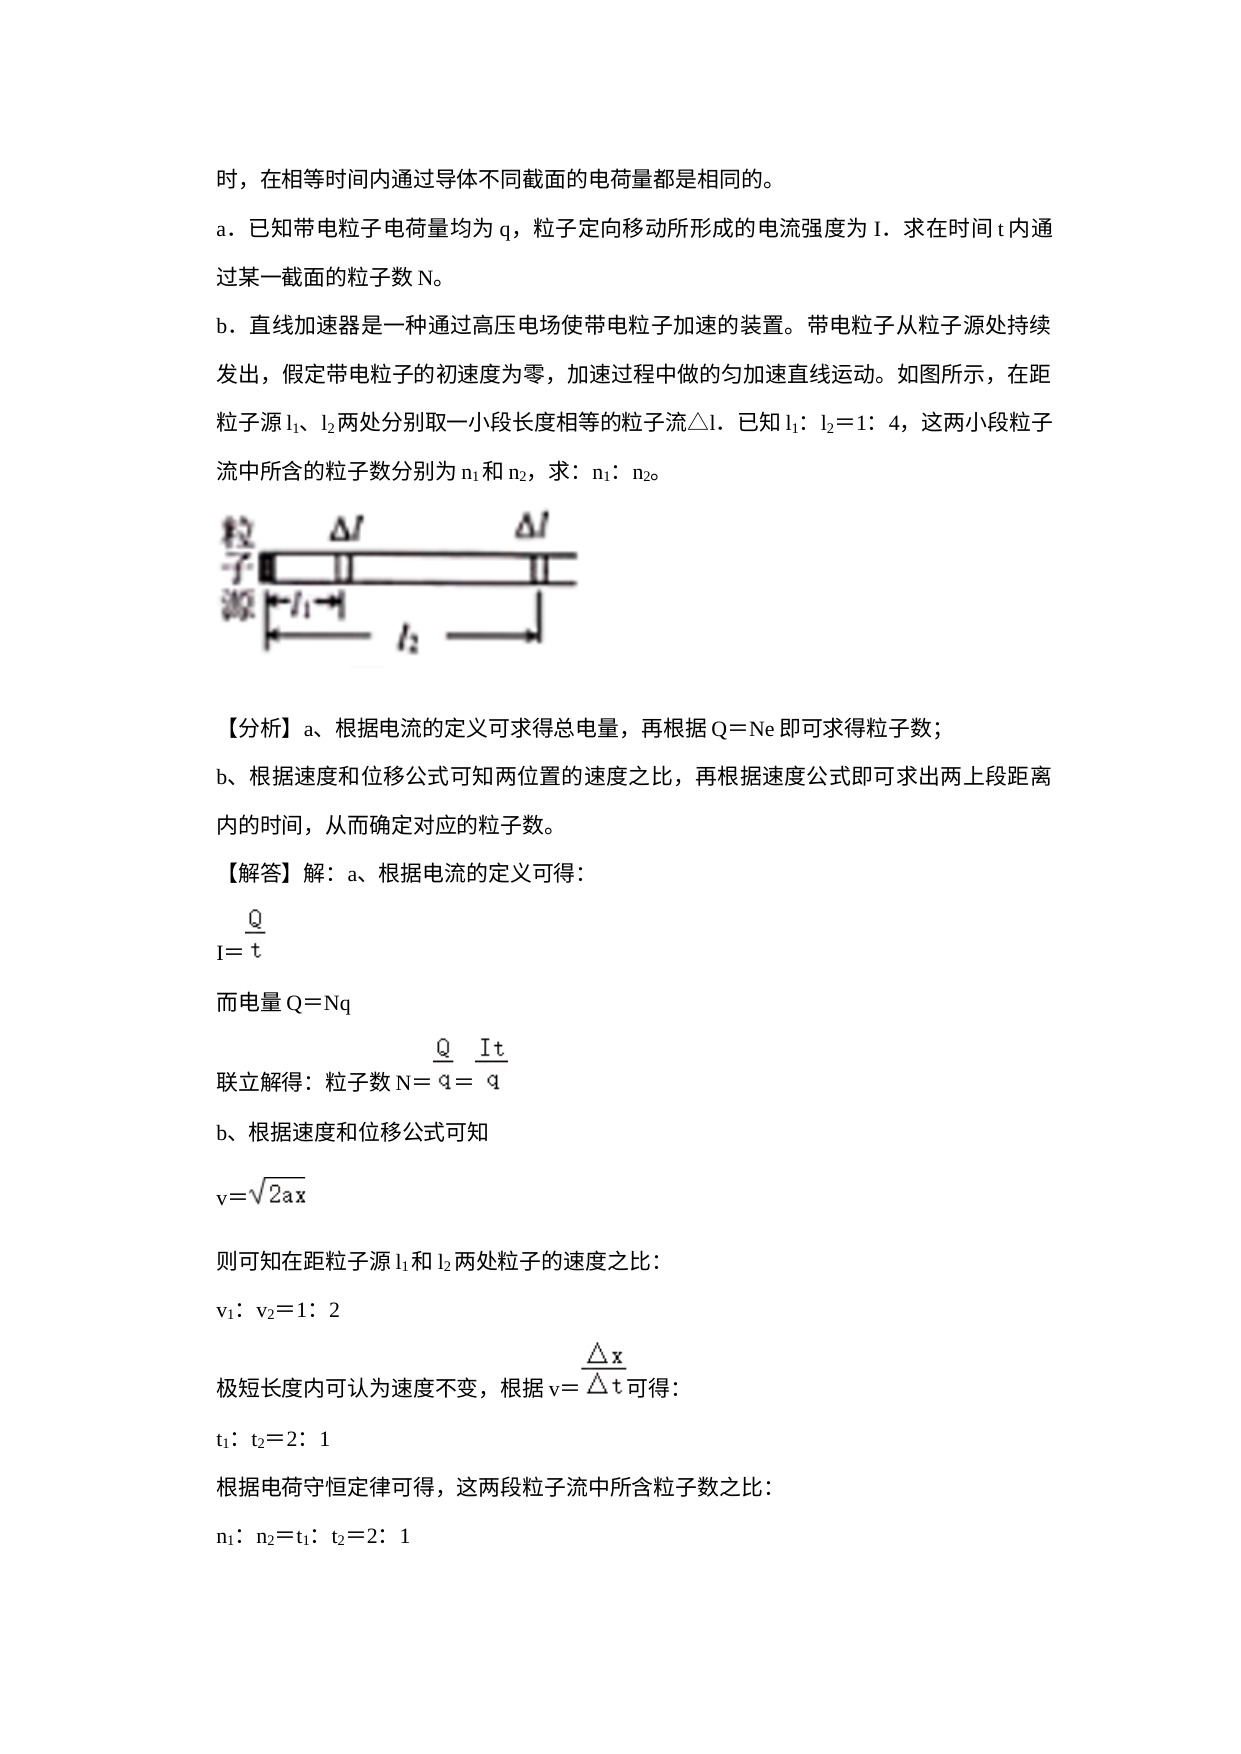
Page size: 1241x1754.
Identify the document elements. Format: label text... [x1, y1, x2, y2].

picture [248, 1177, 306, 1206]
text 而电量Q＝Nq [216, 985, 1053, 1017]
text 【解答】解：a、根据电流的定义可得： [216, 856, 1053, 888]
text 则可知在距粒子源l1和l2两处粒子的速度之比： [216, 1243, 1053, 1276]
picture [475, 1034, 508, 1091]
text t1：t2＝2：1 [216, 1421, 1053, 1453]
text v＝ [216, 1162, 1053, 1227]
text v1：v2＝1：2 [216, 1292, 1053, 1324]
text 根据电荷守恒定律可得，这两段粒子流中所含粒子数之比： [216, 1469, 1053, 1502]
text b．直线加速器是一种通过高压电场使带电粒子加速的装置。带电粒子从粒子源处持续发出，假定带电粒子的初速度为零，加速过程中做的匀加速直线运动。如图所示，在距粒子源l1、l2两处分别取一小段长度相等的粒子流△l．已知l1：l2＝1：4，这两小段粒子流中所含的粒子数分别为n1和n2，求：n1：n2。 [216, 307, 1053, 486]
picture [245, 906, 266, 961]
picture [433, 1034, 454, 1091]
text n1：n2＝t1：t2＝2：1 [216, 1517, 1053, 1550]
picture [216, 502, 584, 673]
text 【分析】a、根据电流的定义可求得总电量，再根据Q＝Ne即可求得粒子数； [216, 710, 1053, 743]
text 极短长度内可认为速度不变，根据v＝可得： [216, 1340, 1053, 1405]
picture [581, 1341, 627, 1397]
text b、根据速度和位移公式可知两位置的速度之比，再根据速度公式即可求出两上段距离内的时间，从而确定对应的粒子数。 [216, 759, 1053, 840]
text I＝ [216, 904, 1053, 969]
text a．已知带电粒子电荷量均为q，粒子定向移动所形成的电流强度为I．求在时间t内通过某一截面的粒子数N。 [216, 210, 1053, 292]
text b、根据速度和位移公式可知 [216, 1114, 1053, 1147]
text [187, 162, 1053, 194]
text 联立解得：粒子数N＝＝ [216, 1033, 1053, 1098]
